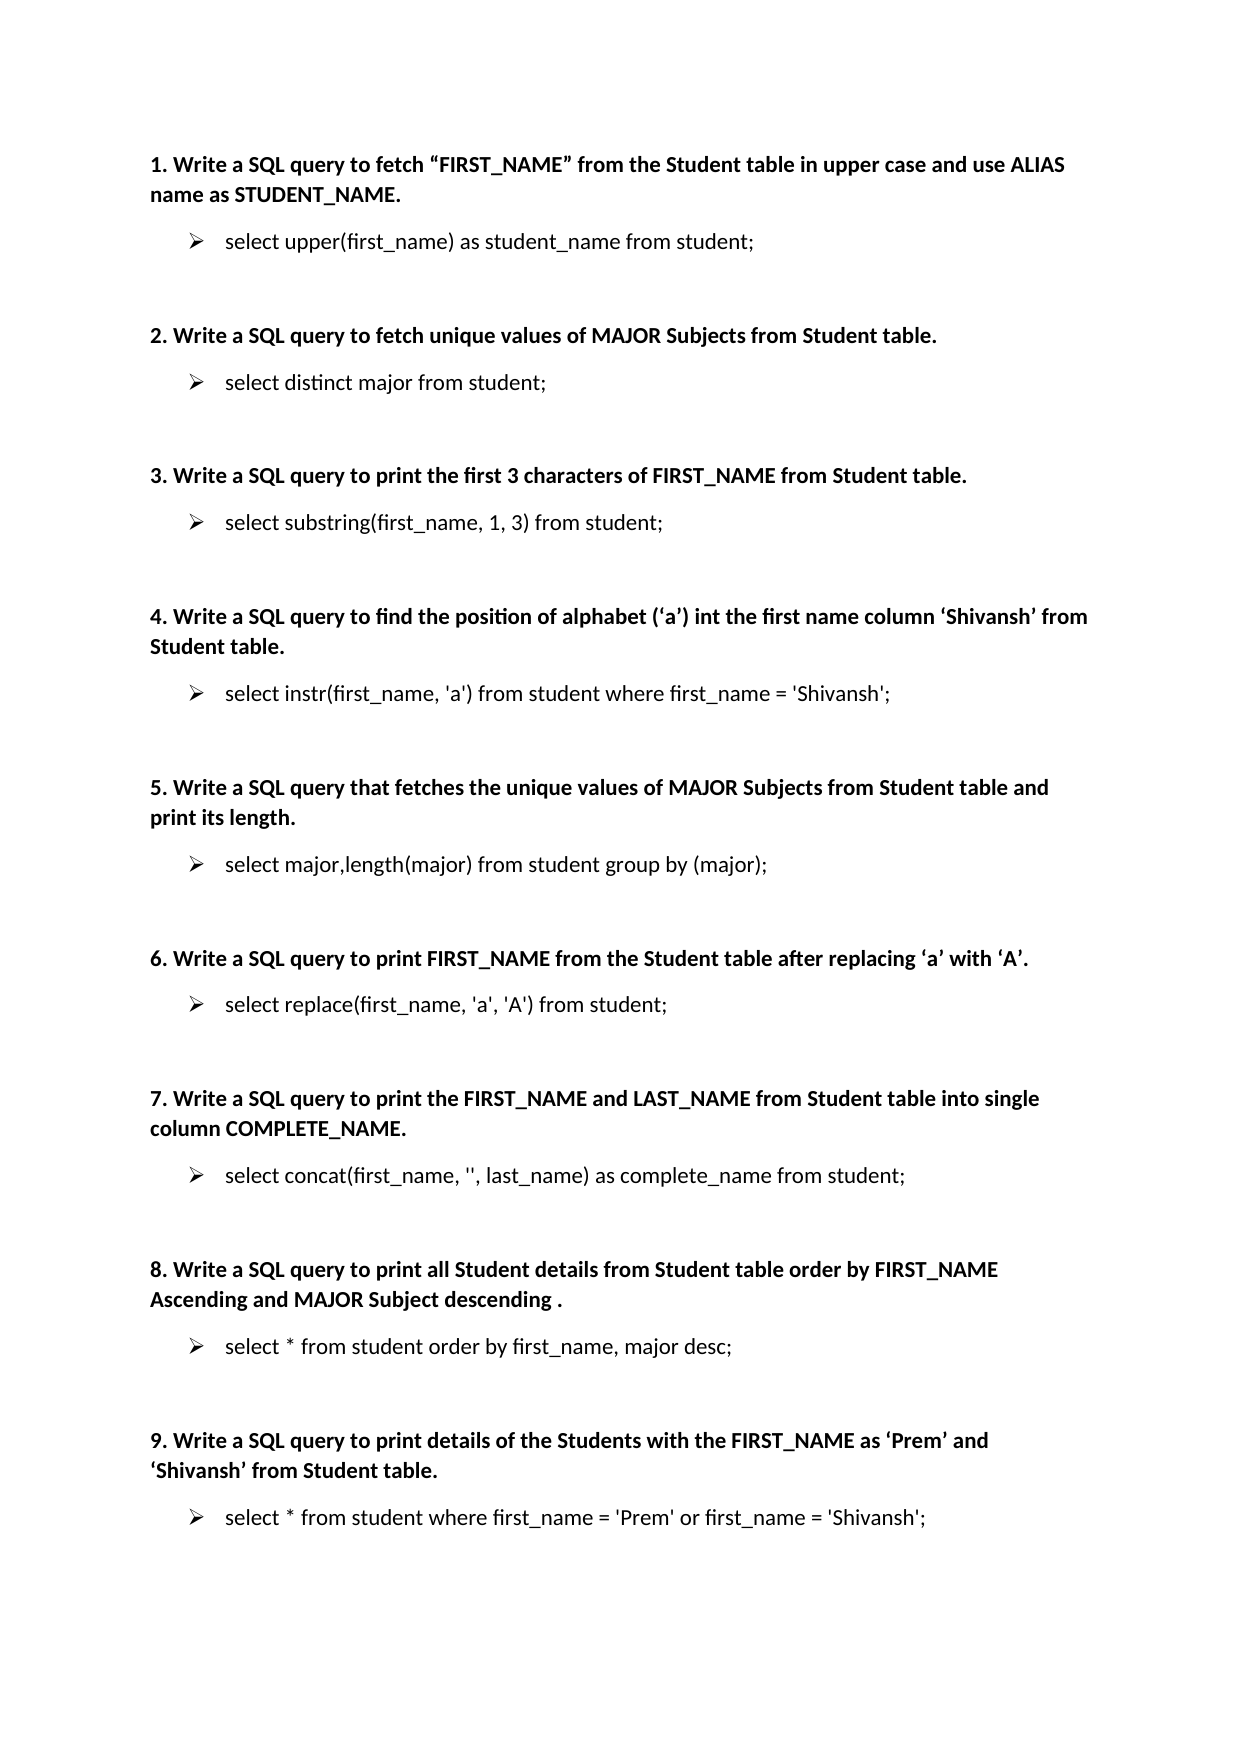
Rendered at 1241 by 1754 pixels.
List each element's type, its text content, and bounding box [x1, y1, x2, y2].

text 7. Write a SQL query to print the FIRST_NAME and LAST_NAME from Student table into single column COMPLETE_NAME. [150, 1084, 1090, 1143]
text 6. Write a SQL query to print FIRST_NAME from the Student table after replacing ‘a’ with ‘A’. [150, 944, 1090, 972]
text 5. Write a SQL query that fetches the unique values of MAJOR Subjects from Student table and print its length. [150, 773, 1090, 831]
list select * from student where first_name = 'Prem' or first_name = 'Shivansh'; [187, 1503, 1090, 1531]
list select replace(first_name, 'a', 'A') from student; [187, 991, 1090, 1019]
list select distinct major from student; [187, 368, 1090, 396]
list select concat(first_name, '', last_name) as complete_name from student; [187, 1161, 1090, 1189]
list select major,length(major) from student group by (major); [187, 850, 1090, 878]
list select upper(first_name) as student_name from student; [187, 227, 1090, 255]
list select substring(first_name, 1, 3) from student; [187, 508, 1090, 536]
text 9. Write a SQL query to print details of the Students with the FIRST_NAME as ‘Prem’ and ‘Shivansh’ from Student table. [150, 1426, 1090, 1484]
list select instr(first_name, 'a') from student where first_name = 'Shivansh'; [187, 679, 1090, 707]
text 1. Write a SQL query to fetch “FIRST_NAME” from the Student table in upper case and use ALIAS name as STUDENT_NAME. [150, 150, 1090, 208]
text 2. Write a SQL query to fetch unique values of MAJOR Subjects from Student table. [150, 321, 1090, 349]
text 3. Write a SQL query to print the first 3 characters of FIRST_NAME from Student table. [150, 461, 1090, 489]
list select * from student order by first_name, major desc; [187, 1332, 1090, 1360]
text 4. Write a SQL query to find the position of alphabet (‘a’) int the first name column ‘Shivansh’ from Student table. [150, 602, 1090, 660]
text 8. Write a SQL query to print all Student details from Student table order by FIRST_NAME Ascending and MAJOR Subject descending . [150, 1255, 1090, 1313]
